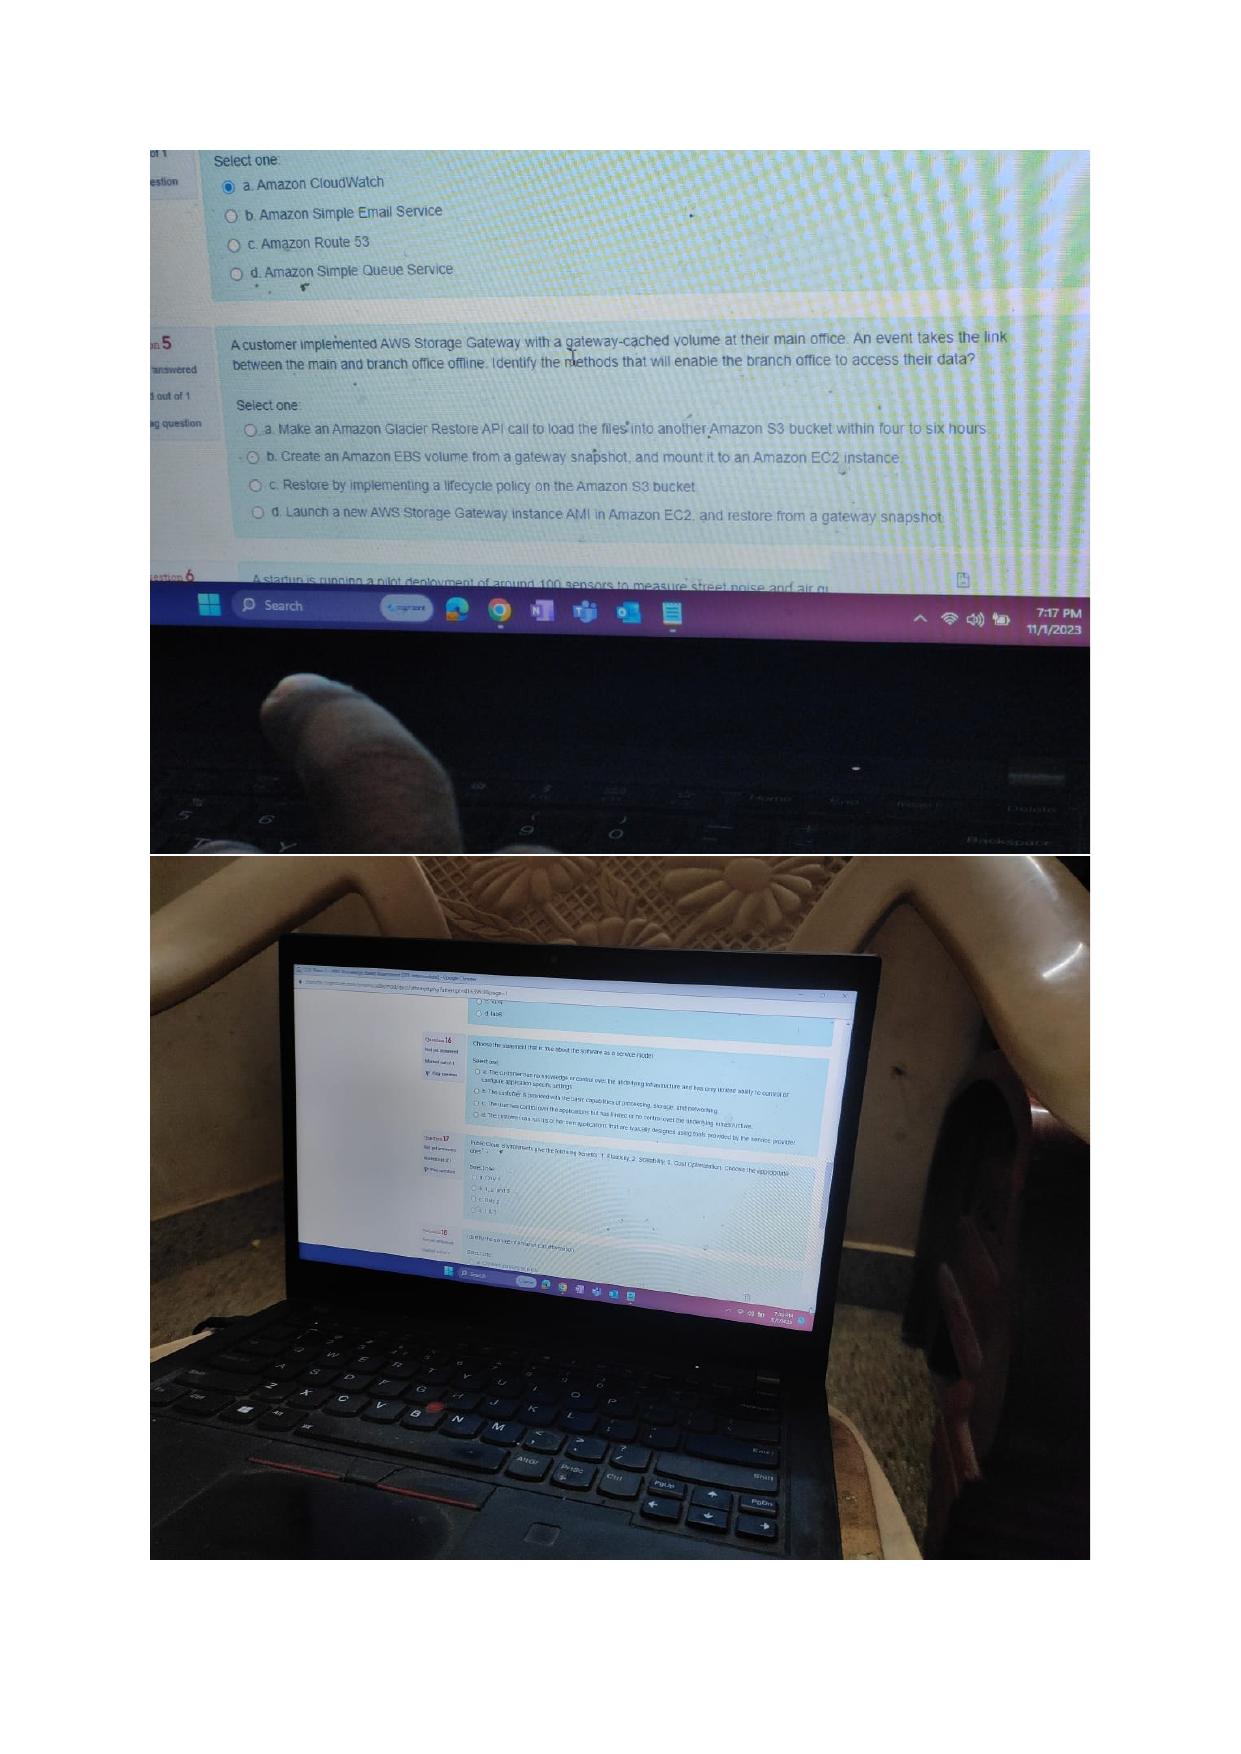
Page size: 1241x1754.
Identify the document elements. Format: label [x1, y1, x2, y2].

picture [150, 856, 1091, 1560]
picture [150, 150, 1091, 854]
